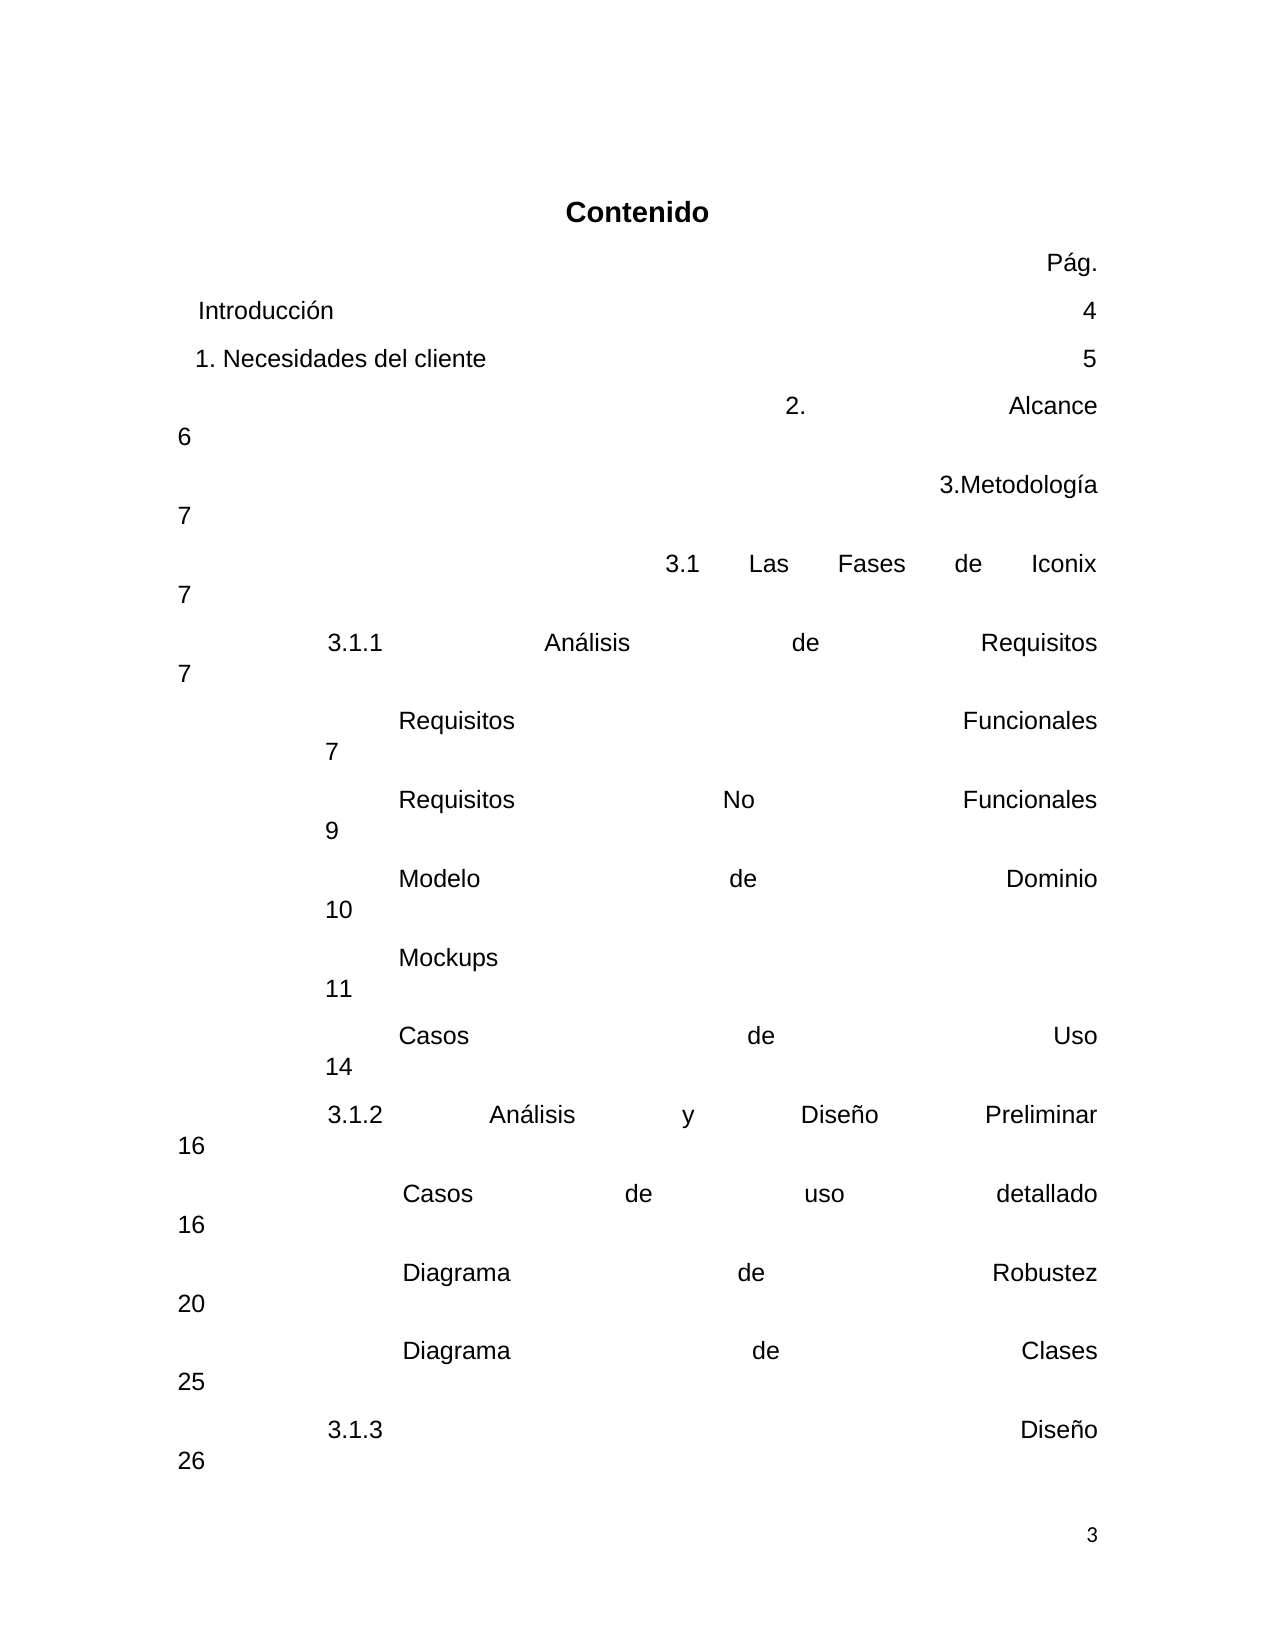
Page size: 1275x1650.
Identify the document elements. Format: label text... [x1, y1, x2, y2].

text 1. Necesidades del cliente 5 [177, 343, 1098, 372]
text 3.1.3 Diseño 26 [177, 1415, 1098, 1475]
text Diagrama de Clases 25 [177, 1336, 1098, 1396]
text Diagrama de Robustez 20 [177, 1257, 1098, 1317]
text Contenido [177, 195, 1098, 229]
text 3.Metodología 7 [177, 470, 1098, 530]
text Requisitos No Funcionales 9 [325, 785, 1098, 845]
text 3.1.1 Análisis de Requisitos 7 [177, 627, 1098, 687]
text Casos de uso detallado 16 [177, 1179, 1098, 1238]
text Modelo de Dominio 10 [325, 864, 1098, 923]
text Requisitos Funcionales 7 [325, 706, 1098, 766]
text 3.1.2 Análisis y Diseño Preliminar 16 [177, 1100, 1098, 1160]
text 2. Alcance 6 [177, 391, 1098, 451]
text 3.1 Las Fases de Iconix 7 [177, 549, 1098, 608]
text Introducción 4 [177, 296, 1098, 324]
text Casos de Uso 14 [325, 1021, 1098, 1081]
text Mockups 11 [325, 942, 1098, 1002]
text Pág. [177, 248, 1098, 277]
